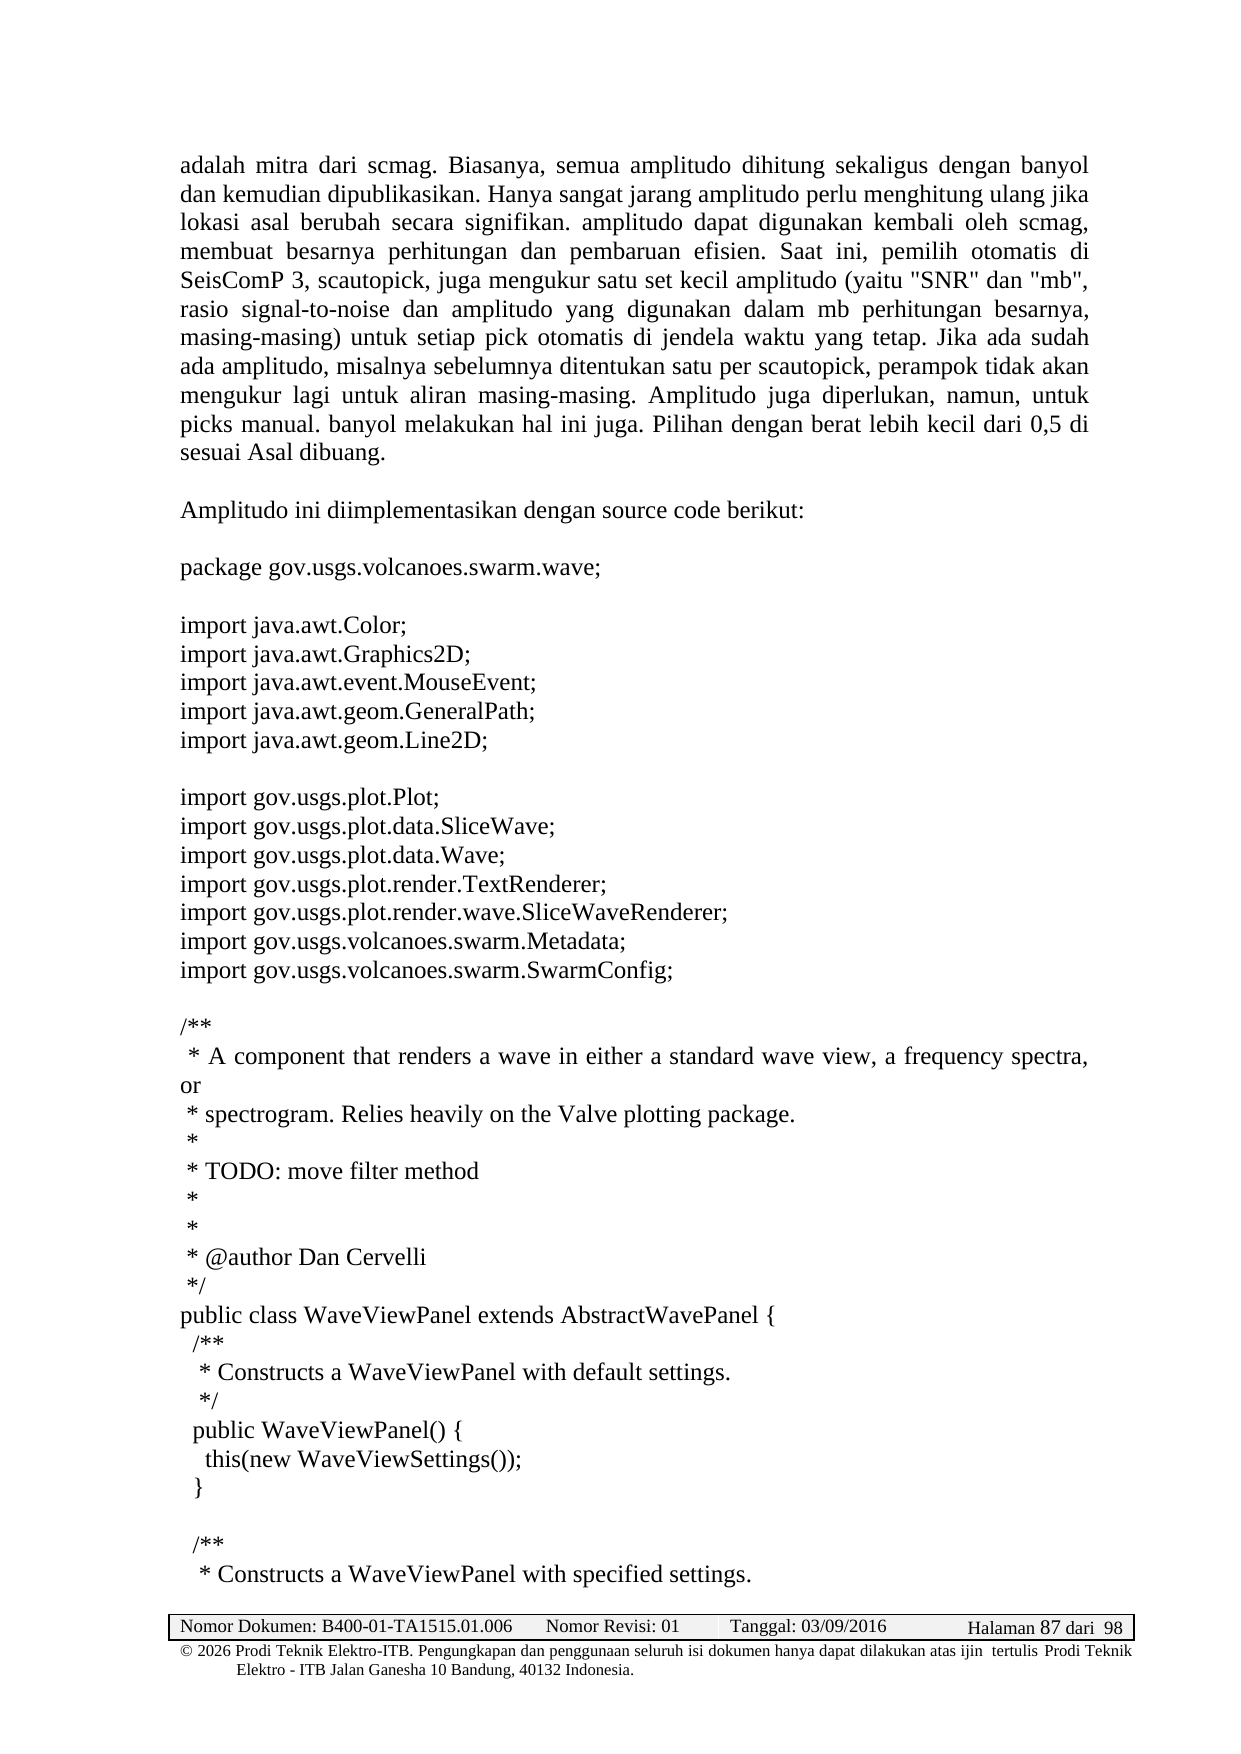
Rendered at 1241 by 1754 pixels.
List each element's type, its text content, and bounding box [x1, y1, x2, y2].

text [180, 150, 1090, 466]
text import gov.usgs.plot.data.SliceWave; [180, 811, 1090, 840]
text } [180, 1472, 1090, 1501]
text /** [180, 1530, 1090, 1559]
text import gov.usgs.plot.data.Wave; [180, 840, 1090, 869]
text import gov.usgs.plot.render.wave.SliceWaveRenderer; [180, 897, 1090, 926]
text import java.awt.event.MouseEvent; [180, 667, 1090, 696]
text package gov.usgs.volcanoes.swarm.wave; [180, 552, 1090, 581]
text import java.awt.geom.GeneralPath; [180, 696, 1090, 725]
text */ [180, 1271, 1090, 1300]
text Amplitudo ini diimplementasikan dengan source code berikut: [180, 495, 1090, 524]
text * Constructs a WaveViewPanel with default settings. [180, 1357, 1090, 1386]
text import gov.usgs.plot.Plot; [180, 782, 1090, 811]
text import java.awt.Color; [180, 610, 1090, 639]
text * [180, 1127, 1090, 1156]
text */ [180, 1386, 1090, 1415]
text * Constructs a WaveViewPanel with specified settings. [180, 1559, 1090, 1587]
text * [180, 1214, 1090, 1242]
text * A component that renders a wave in either a standard wave view, a frequency spectra, or [180, 1041, 1090, 1099]
text * spectrogram. Relies heavily on the Valve plotting package. [180, 1099, 1090, 1127]
text import java.awt.geom.Line2D; [180, 725, 1090, 754]
text /** [180, 1012, 1090, 1041]
text /** [180, 1329, 1090, 1357]
text import gov.usgs.volcanoes.swarm.Metadata; [180, 926, 1090, 955]
text import java.awt.Graphics2D; [180, 639, 1090, 667]
text import gov.usgs.volcanoes.swarm.SwarmConfig; [180, 955, 1090, 984]
text this(new WaveViewSettings()); [180, 1444, 1090, 1472]
text * [180, 1185, 1090, 1214]
text * TODO: move filter method [180, 1156, 1090, 1185]
text public WaveViewPanel() { [180, 1415, 1090, 1444]
text * @author Dan Cervelli [180, 1242, 1090, 1271]
text public class WaveViewPanel extends AbstractWavePanel { [180, 1300, 1090, 1329]
text import gov.usgs.plot.render.TextRenderer; [180, 869, 1090, 897]
